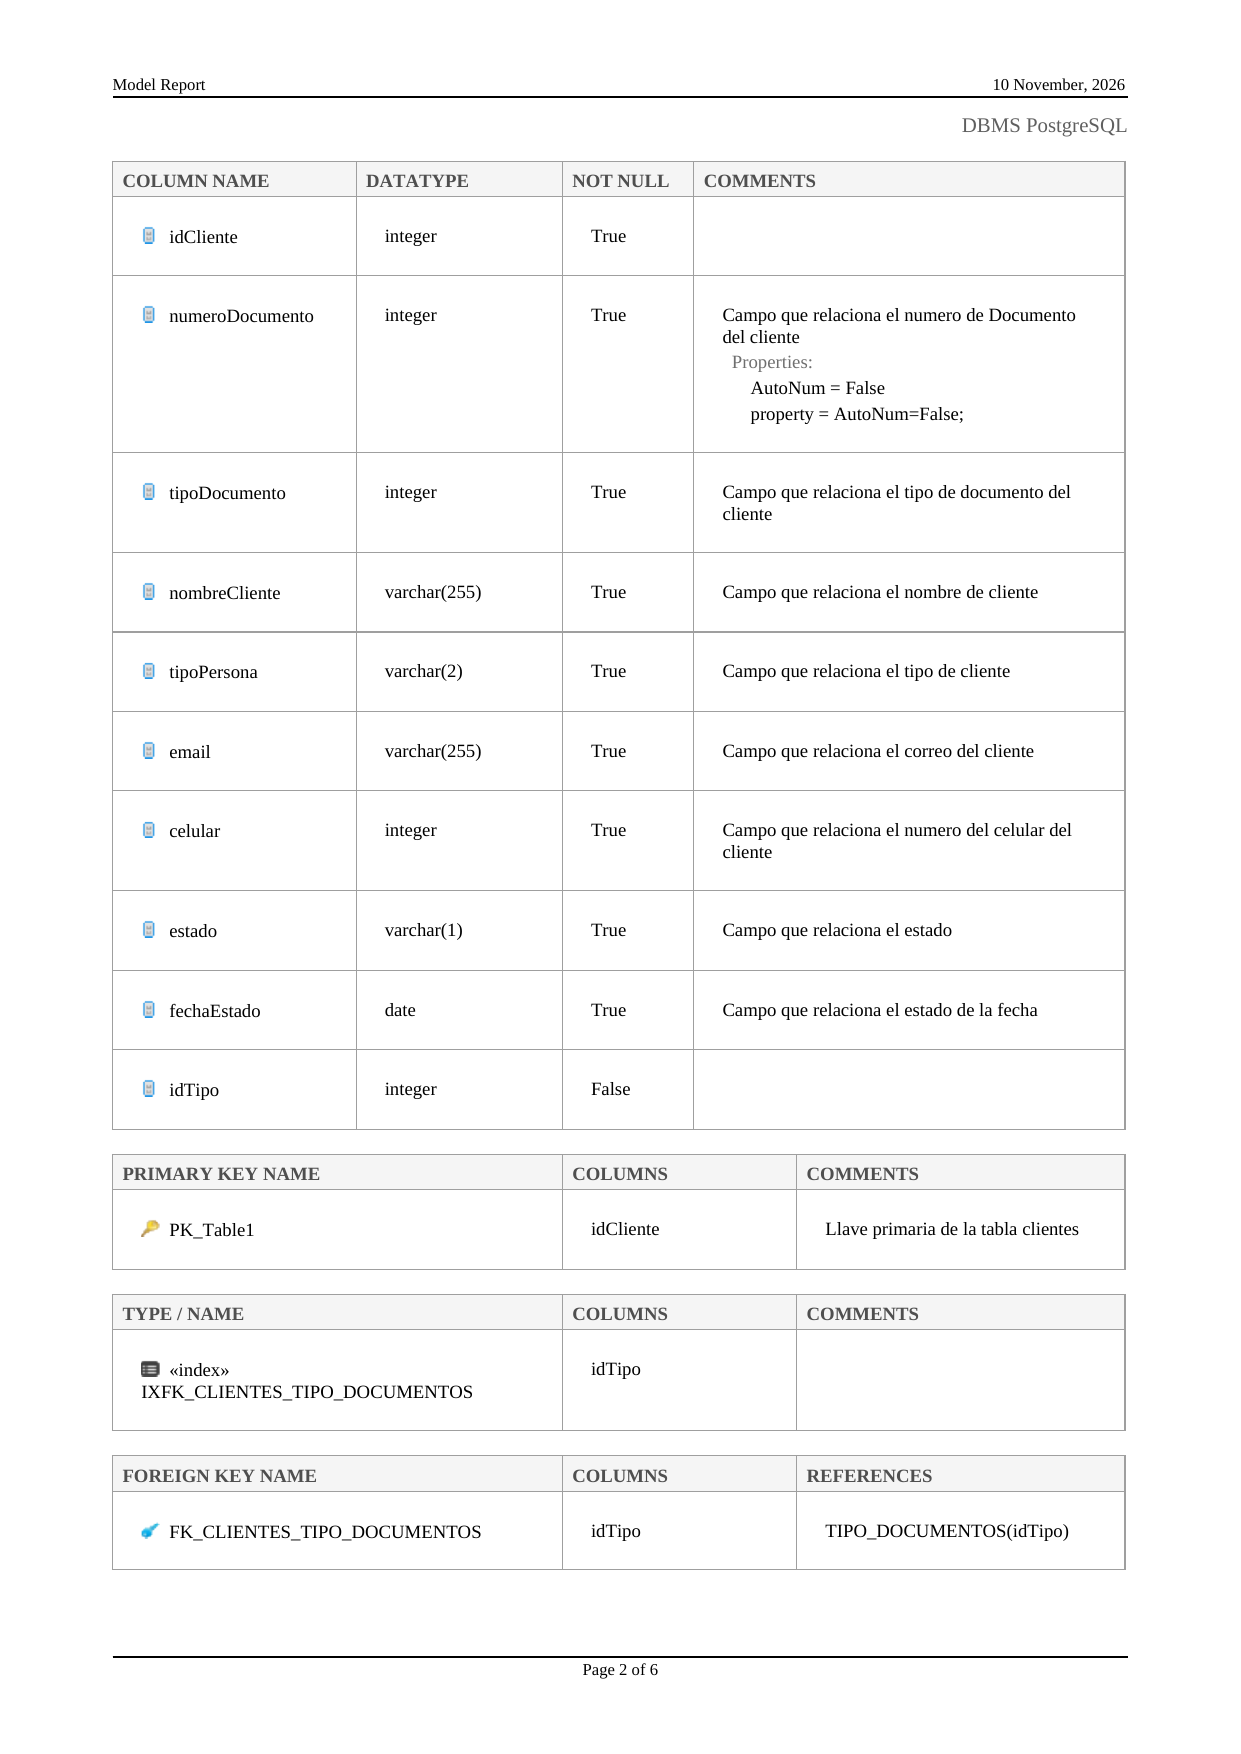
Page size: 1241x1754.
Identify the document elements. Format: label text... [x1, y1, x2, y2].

table_header COLUMNS [563, 1155, 796, 1189]
table_cell Llave primaria de la tabla clientes [797, 1190, 1124, 1269]
table_cell idTipo [113, 1050, 356, 1128]
table_cell numeroDocumento [113, 276, 356, 452]
picture [141, 739, 160, 759]
table_cell tipoDocumento [113, 453, 356, 552]
table_cell FK_CLIENTES_TIPO_DOCUMENTOS [113, 1492, 562, 1569]
table_cell email [113, 712, 356, 790]
picture [141, 1077, 160, 1097]
table_cell idCliente [113, 197, 356, 275]
table_cell Campo que relaciona el tipo de documento del cliente [694, 453, 1124, 552]
picture [141, 303, 160, 323]
picture [141, 1358, 160, 1377]
table_cell Campo que relaciona el nombre de cliente [694, 553, 1124, 631]
table_cell [797, 1330, 1124, 1430]
table_cell integer [357, 197, 562, 275]
table_cell True [563, 453, 693, 552]
table_cell Campo que relaciona el estado de la fecha [694, 971, 1124, 1049]
table_cell Campo que relaciona el numero de Documento del cliente Properties: AutoNum = False property = AutoNum=False; [694, 276, 1124, 452]
table_cell integer [357, 791, 562, 890]
table_cell idTipo [563, 1492, 796, 1569]
table_header NOT NULL [563, 162, 693, 196]
table_cell idTipo [563, 1330, 796, 1430]
table_header PRIMARY KEY NAME [113, 1155, 562, 1189]
picture [141, 918, 160, 938]
table_header COLUMNS [563, 1295, 796, 1329]
picture [141, 481, 160, 500]
table_cell date [357, 971, 562, 1049]
table_cell «index» IXFK_CLIENTES_TIPO_DOCUMENTOS [113, 1330, 562, 1430]
table_cell True [563, 633, 693, 711]
table_cell nombreCliente [113, 553, 356, 631]
table_cell fechaEstado [113, 971, 356, 1049]
table_cell True [563, 971, 693, 1049]
picture [141, 1519, 160, 1539]
table_cell True [563, 712, 693, 790]
table_cell Campo que relaciona el numero del celular del cliente [694, 791, 1124, 890]
table_header COMMENTS [797, 1295, 1124, 1329]
table_cell True [563, 791, 693, 890]
table_header TYPE / NAME [113, 1295, 562, 1329]
table_cell varchar(255) [357, 712, 562, 790]
table_header COLUMN NAME [113, 162, 356, 196]
table_header COMMENTS [694, 162, 1124, 196]
table_cell TIPO_DOCUMENTOS(idTipo) [797, 1492, 1124, 1569]
table_cell False [563, 1050, 693, 1128]
table_header DATATYPE [357, 162, 562, 196]
table_cell True [563, 891, 693, 969]
picture [141, 660, 160, 679]
table_cell True [563, 197, 693, 275]
table_header COLUMNS [563, 1456, 796, 1491]
table_cell idCliente [563, 1190, 796, 1269]
table_header FOREIGN KEY NAME [113, 1456, 562, 1491]
picture [141, 998, 160, 1018]
picture [141, 1218, 160, 1237]
table_cell estado [113, 891, 356, 969]
table_cell PK_Table1 [113, 1190, 562, 1269]
table_cell varchar(2) [357, 633, 562, 711]
table_cell celular [113, 791, 356, 890]
table_cell integer [357, 453, 562, 552]
table_cell integer [357, 1050, 562, 1128]
table_cell Campo que relaciona el correo del cliente [694, 712, 1124, 790]
table_cell Campo que relaciona el estado [694, 891, 1124, 969]
table_cell integer [357, 276, 562, 452]
table_cell tipoPersona [113, 633, 356, 711]
picture [141, 819, 160, 838]
table_cell [694, 1050, 1124, 1128]
table_cell varchar(255) [357, 553, 562, 631]
table_cell Campo que relaciona el tipo de cliente [694, 633, 1124, 711]
table_cell varchar(1) [357, 891, 562, 969]
table_cell [694, 197, 1124, 275]
text DBMS PostgreSQL [112, 112, 1128, 137]
table_header REFERENCES [797, 1456, 1124, 1491]
table_cell True [563, 553, 693, 631]
table_cell True [563, 276, 693, 452]
picture [141, 580, 160, 600]
table_header COMMENTS [797, 1155, 1124, 1189]
picture [141, 224, 160, 244]
